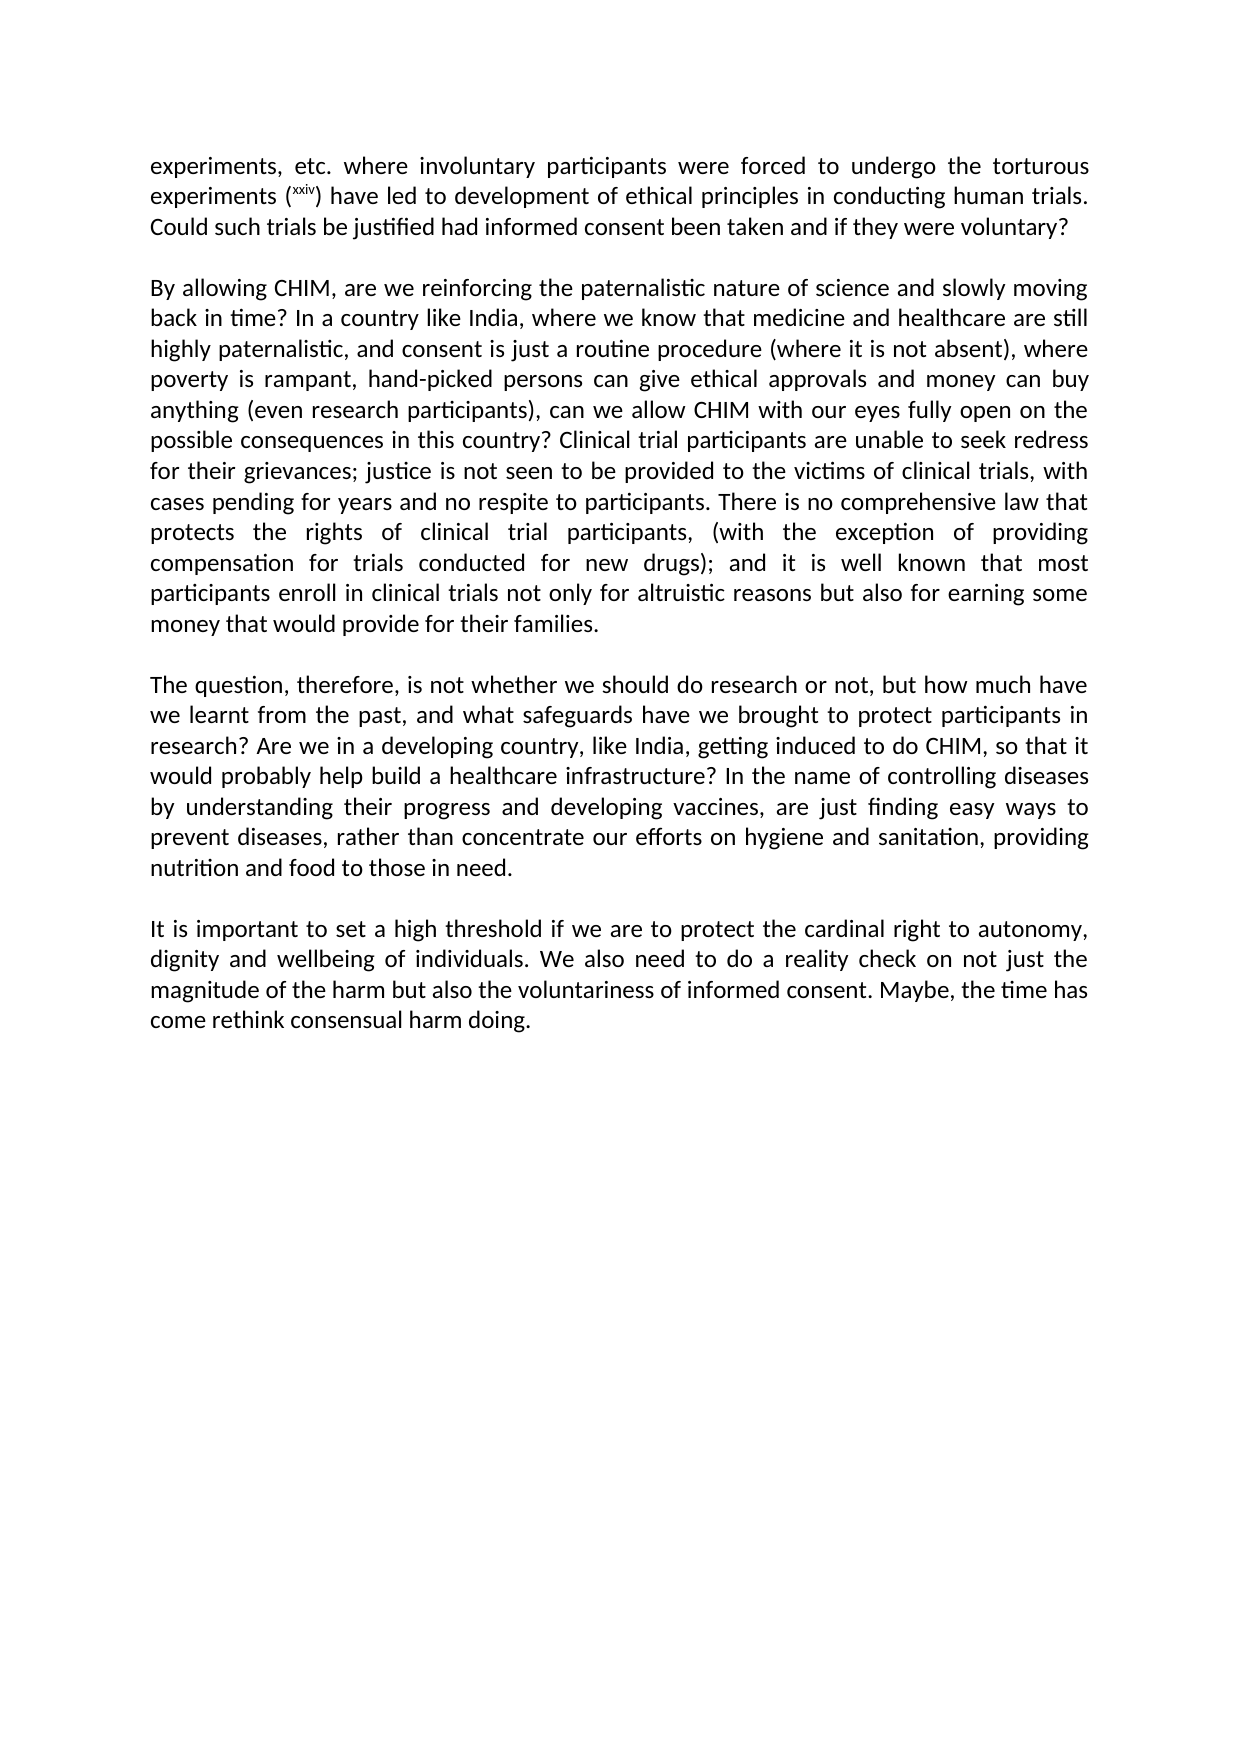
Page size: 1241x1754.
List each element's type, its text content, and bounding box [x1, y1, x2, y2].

text By allowing CHIM, are we reinforcing the paternalistic nature of science and slowly moving back in time? In a country like India, where we know that medicine and healthcare are still highly paternalistic, and consent is just a routine procedure (where it is not absent), where poverty is rampant, hand-picked persons can give ethical approvals and money can buy anything (even research participants), can we allow CHIM with our eyes fully open on the possible consequences in this country? Clinical trial participants are unable to seek redress for their grievances; justice is not seen to be provided to the victims of clinical trials, with cases pending for years and no respite to participants. There is no comprehensive law that protects the rights of clinical trial participants, (with the exception of providing compensation for trials conducted for new drugs); and it is well known that most participants enroll in clinical trials not only for altruistic reasons but also for earning some money that would provide for their families. [150, 272, 1090, 638]
text It is important to set a high threshold if we are to protect the cardinal right to autonomy, dignity and wellbeing of individuals. We also need to do a reality check on not just the magnitude of the harm but also the voluntariness of informed consent. Maybe, the time has come rethink consensual harm doing. [150, 913, 1090, 1035]
text The question, therefore, is not whether we should do research or not, but how much have we learnt from the past, and what safeguards have we brought to protect participants in research? Are we in a developing country, like India, getting induced to do CHIM, so that it would probably help build a healthcare infrastructure? In the name of controlling diseases by understanding their progress and developing vaccines, are just finding easy ways to prevent diseases, rather than concentrate our efforts on hygiene and sanitation, providing nutrition and food to those in need. [150, 669, 1090, 882]
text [150, 150, 1090, 242]
